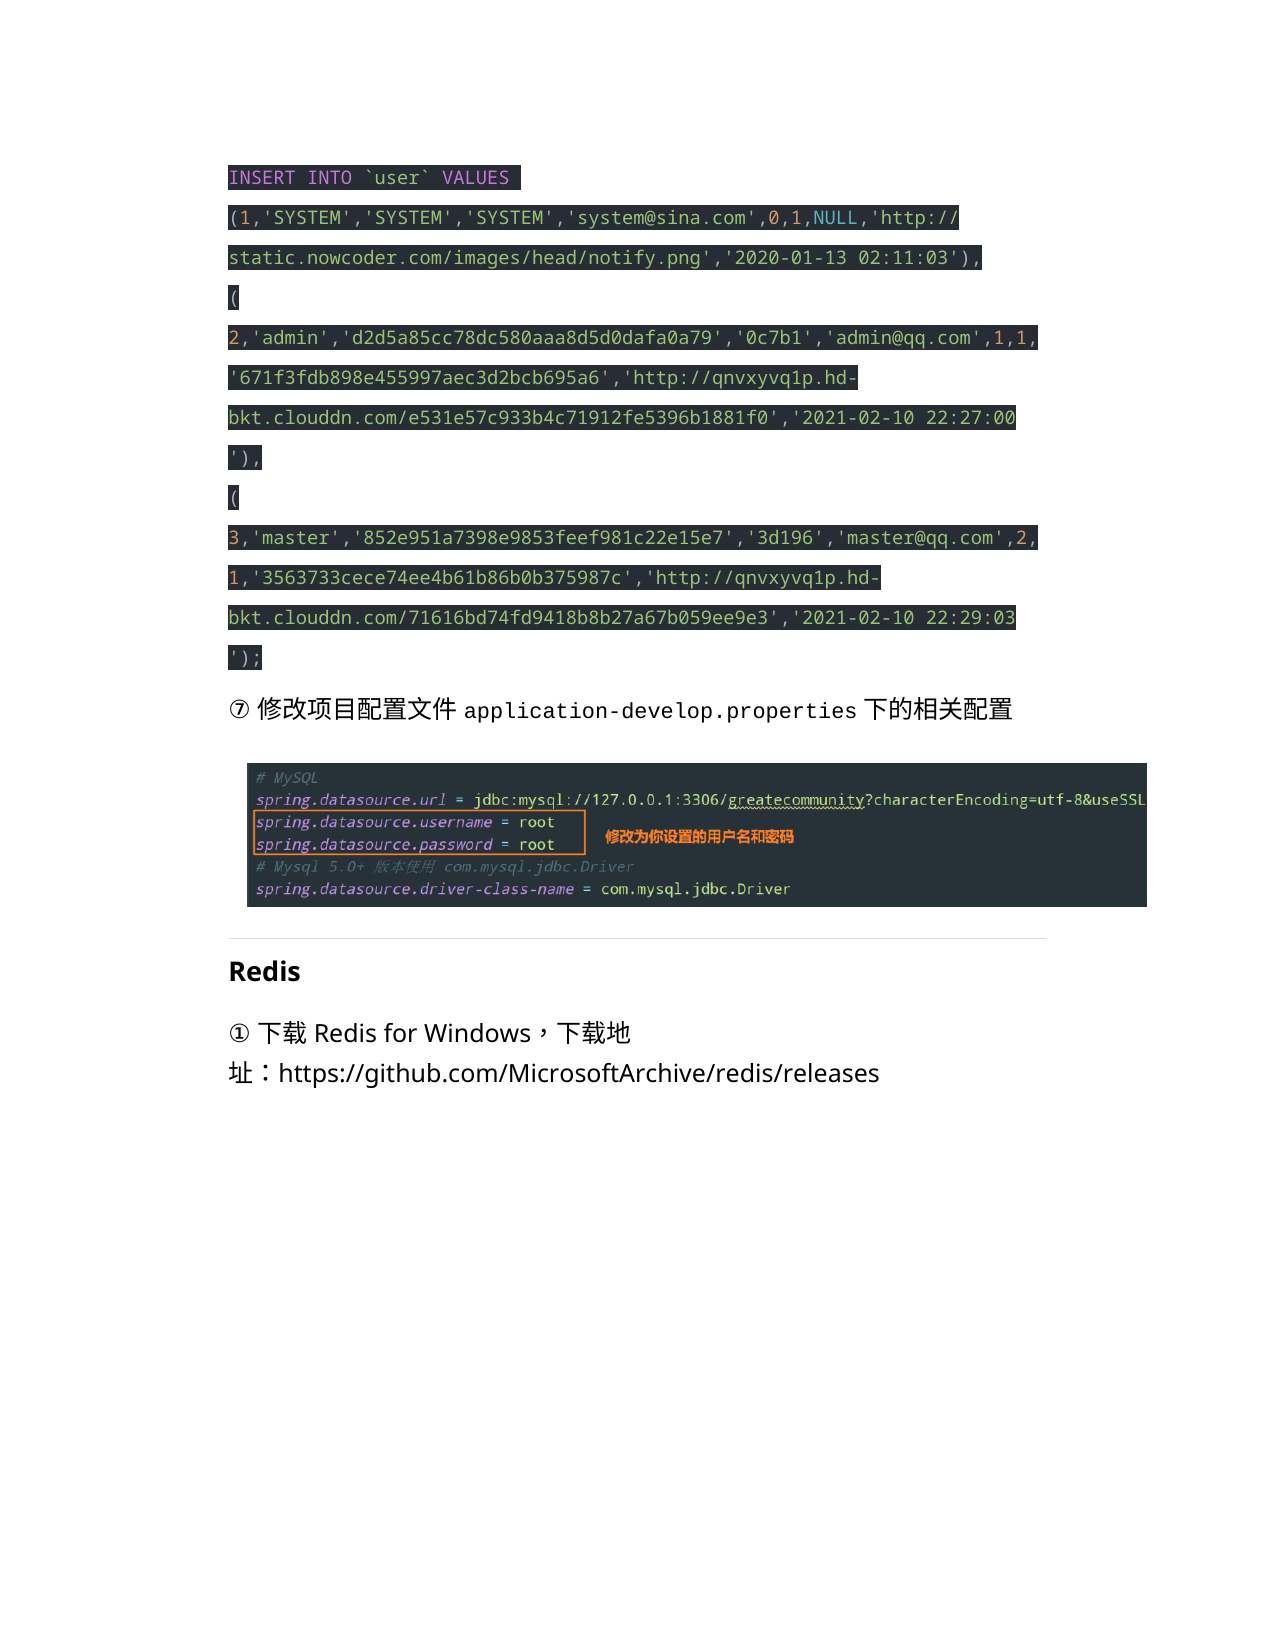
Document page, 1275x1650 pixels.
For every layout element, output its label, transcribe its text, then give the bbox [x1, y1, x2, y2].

text Redis [228, 939, 1047, 989]
text ⑦ 修改项目配置文件 application-develop.properties 下的相关配置 [228, 673, 1047, 738]
text INSERT INTO `user` VALUES (1,'SYSTEM','SYSTEM','SYSTEM','system@sina.com',0,1,NULL,'http://static.nowcoder.com/images/head/notify.png','2020-01-13 02:11:03'),(2,'admin','d2d5a85cc78dc580aaa8d5d0dafa0a79','0c7b1','admin@qq.com',1,1,'671f3fdb898e455997aec3d2bcb695a6','http://qnvxyvq1p.hd-bkt.clouddn.com/e531e57c933b4c71912fe5396b1881f0','2021-02-10 22:27:00'), (3,'master','852e951a7398e9853feef981c22e15e7','3d196','master@qq.com',2,1,'3563733cece74ee4b61b86b0b375987c','http://qnvxyvq1p.hd-bkt.clouddn.com/71616bd74fd9418b8b27a67b059ee9e3','2021-02-10 22:29:03'); [228, 150, 1047, 670]
text ① 下载 Redis for Windows，下载地址：https://github.com/MicrosoftArchive/redis/releases [228, 997, 1047, 1102]
picture [247, 763, 1147, 907]
